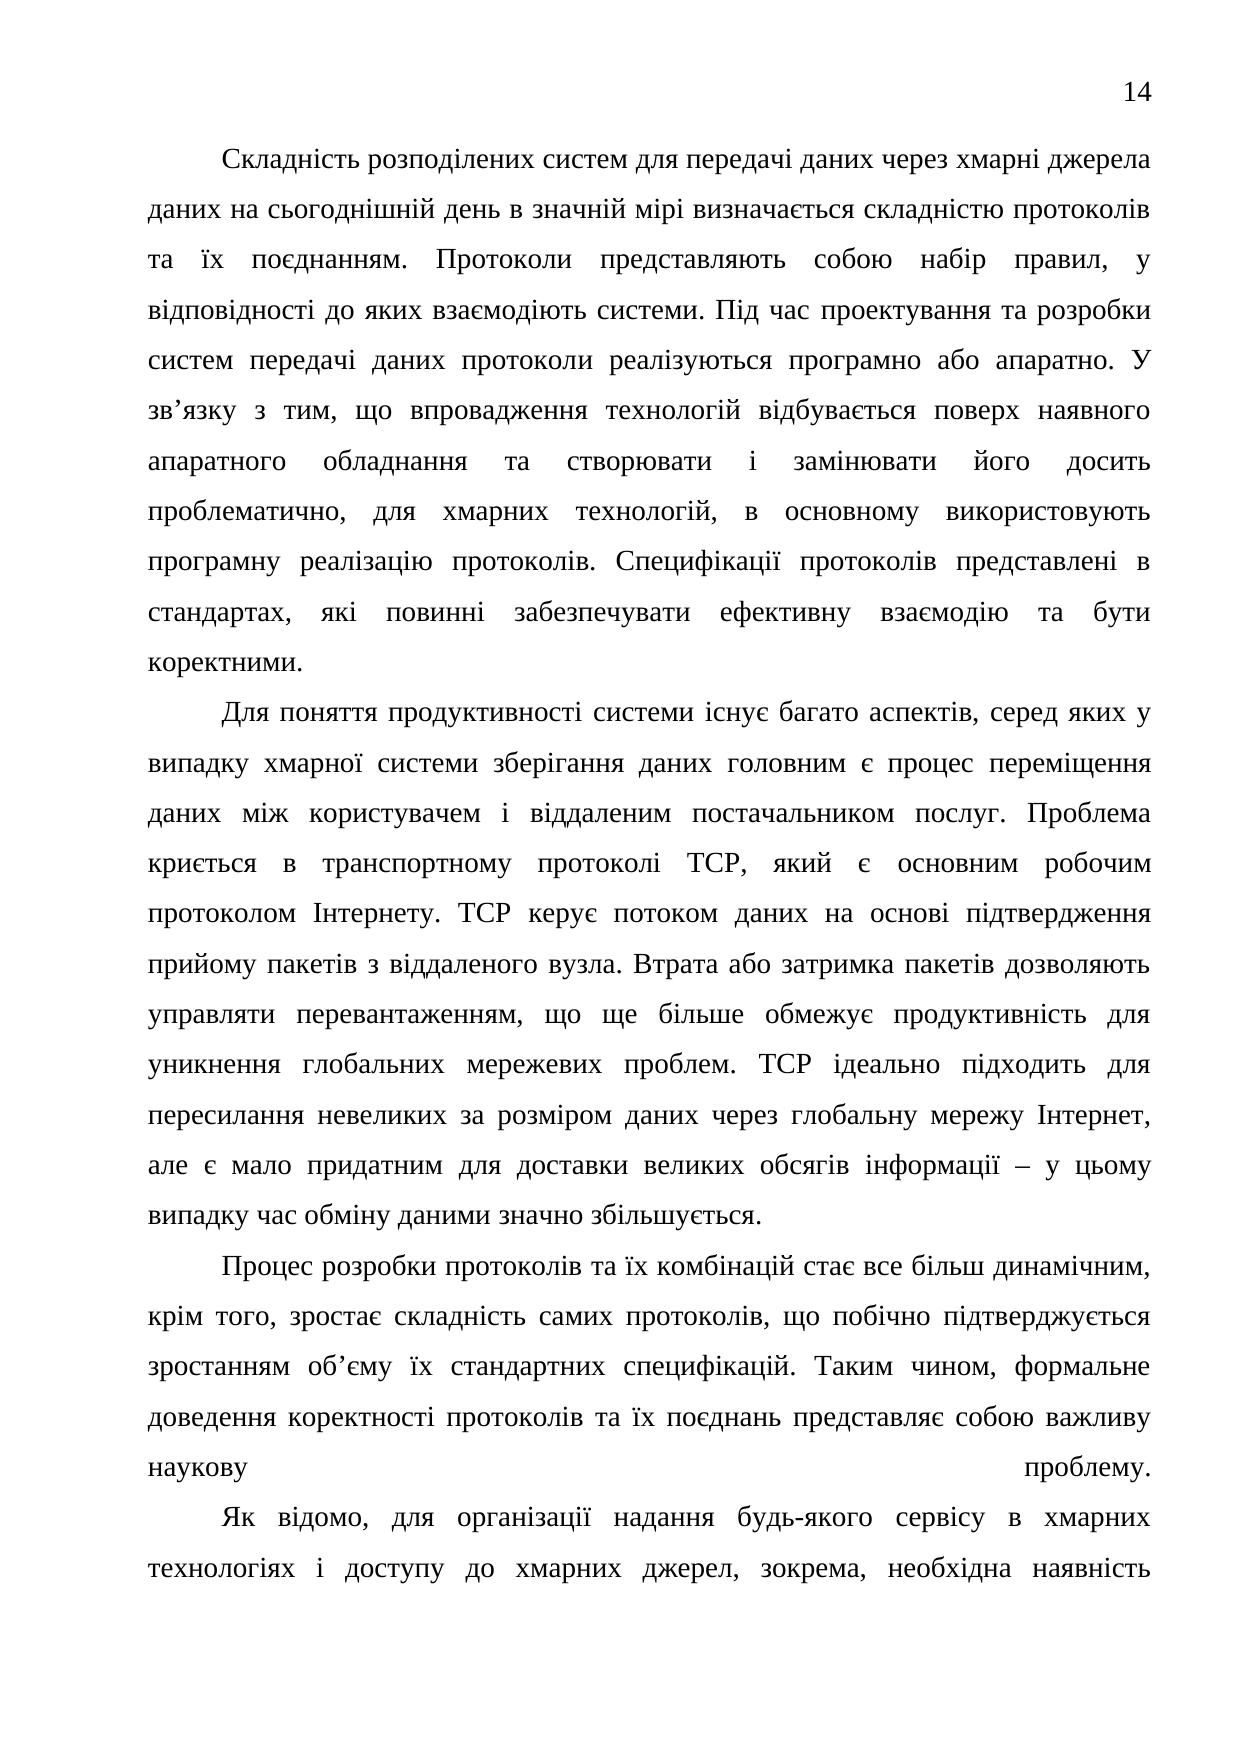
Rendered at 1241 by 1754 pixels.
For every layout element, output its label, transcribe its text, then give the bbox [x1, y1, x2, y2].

text Складність розподілених систем для передачі даних через хмарні джерела даних на сьогоднішній день в значній мірі визначається складністю протоколів та їх поєднанням. Протоколи представляють собою набір правил, у відповідності до яких взаємодіють системи. Під час проектування та розробки систем передачі даних протоколи реалізуються програмно або апаратно. У зв’язку з тим, що впровадження технологій відбувається поверх наявного апаратного обладнання та створювати і замінювати його досить проблематично, для хмарних технологій, в основному використовують програмну реалізацію протоколів. Специфікації протоколів представлені в стандартах, які повинні забезпечувати ефективну взаємодію та бути коректними. [148, 141, 1152, 678]
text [148, 1248, 1152, 1583]
text Для поняття продуктивності системи існує багато аспектів, серед яких у випадку хмарної системи зберігання даних головним є процес переміщення даних між користувачем і віддаленим постачальником послуг. Проблема криється в транспортному протоколі TCP, який є основним робочим протоколом Інтернету. TCP керує потоком даних на основі підтвердження прийому пакетів з віддаленого вузла. Втрата або затримка пакетів дозволяють управляти перевантаженням, що ще більше обмежує продуктивність для уникнення глобальних мережевих проблем. TCP ідеально підходить для пересилання невеликих за розміром даних через глобальну мережу Інтернет, але є мало придатним для доставки великих обсягів інформації – у цьому випадку час обміну даними значно збільшується. [148, 694, 1152, 1231]
